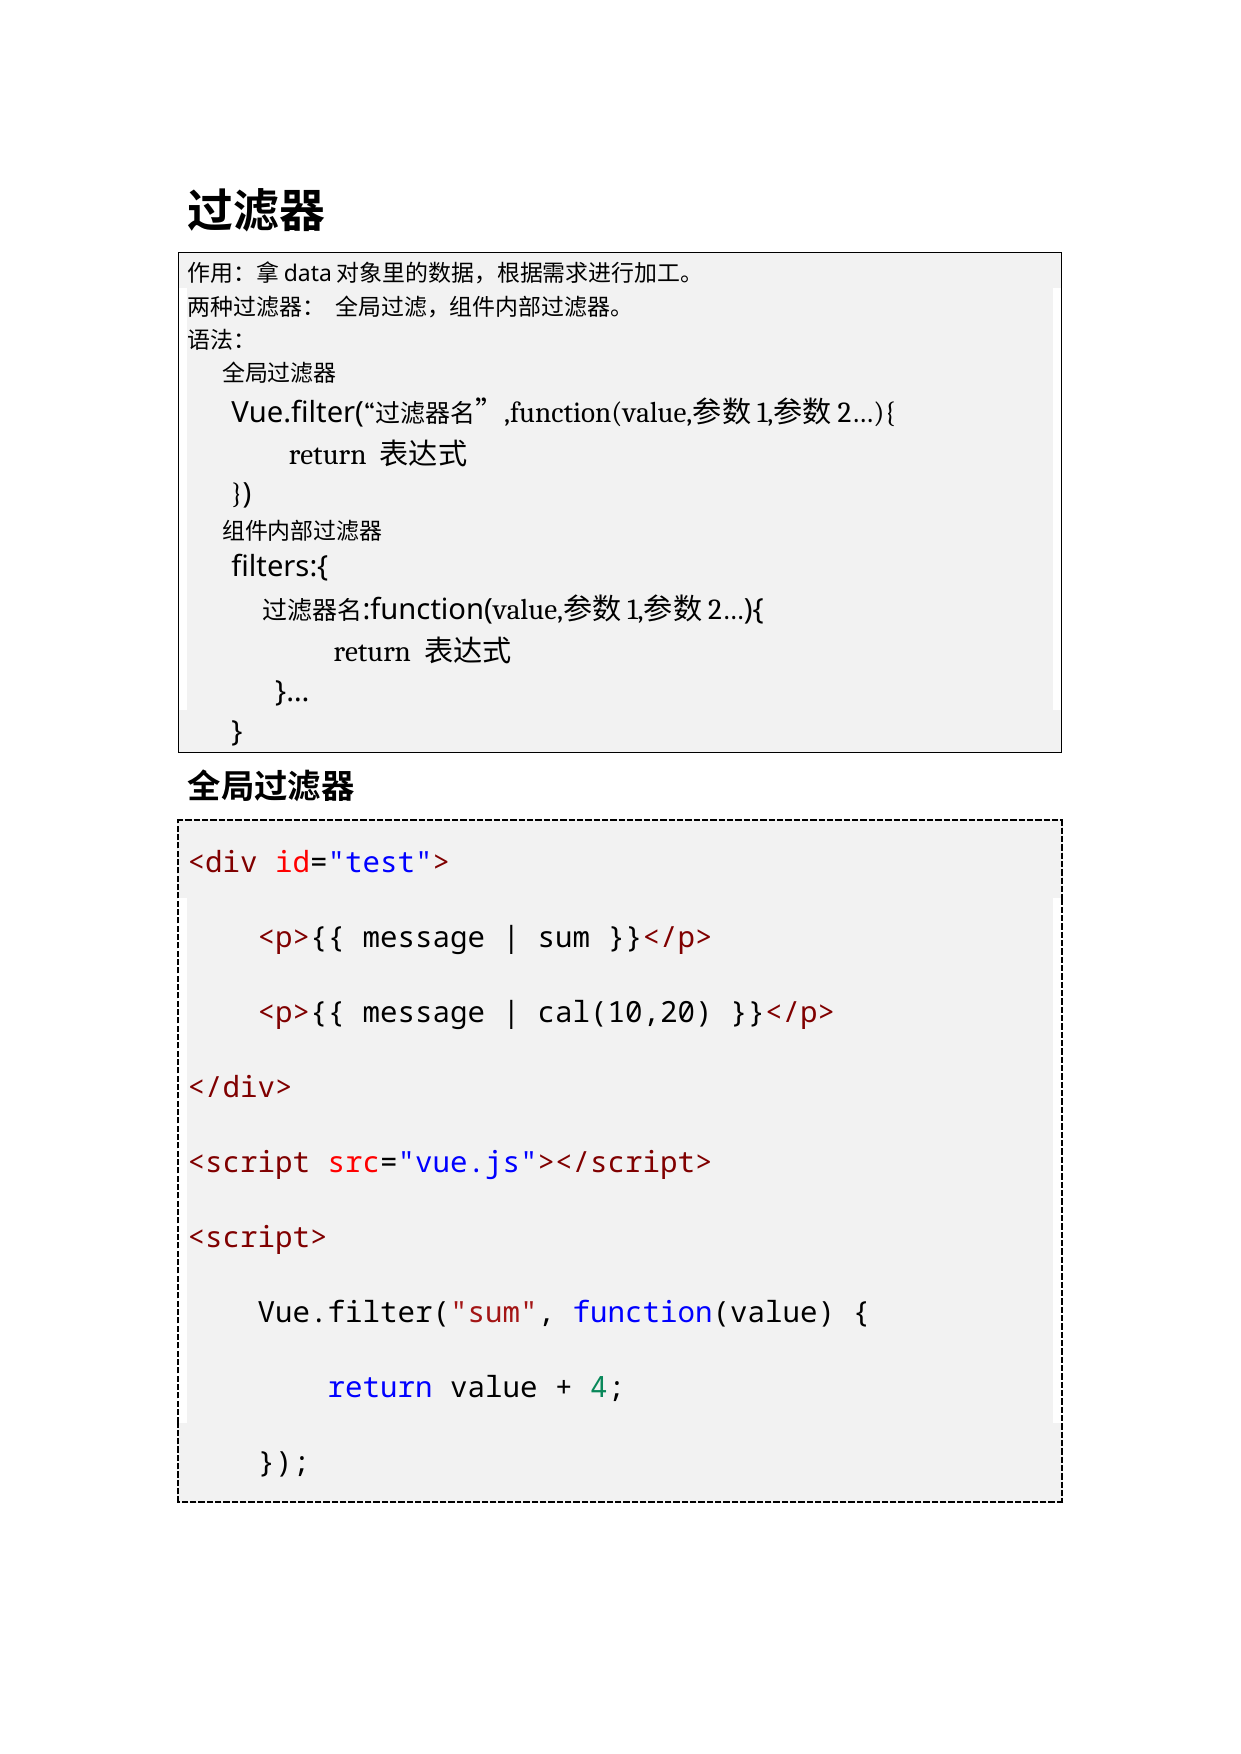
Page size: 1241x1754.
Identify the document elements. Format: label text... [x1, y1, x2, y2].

text } [179, 707, 1061, 752]
text return 表达式 [187, 431, 1053, 473]
text 作用：拿data对象里的数据，根据需求进行加工。 [179, 253, 1061, 288]
text 全局过滤器 [187, 355, 1053, 388]
text 语法： [187, 322, 1053, 355]
text </div> [187, 1048, 1053, 1123]
text return value + 4; [187, 1348, 1053, 1419]
text <p>{{ message | cal(10,20) }}</p> [187, 973, 1053, 1048]
text }); [177, 1419, 1063, 1503]
text 两种过滤器： 全局过滤，组件内部过滤器。 [187, 288, 1053, 322]
text <script src="vue.js"></script> [187, 1123, 1053, 1198]
text 过滤器名:function(value,参数1,参数2…){ [187, 585, 1053, 628]
text 组件内部过滤器 [187, 512, 1053, 546]
subtitle 全局过滤器 [187, 765, 1053, 807]
subtitle 过滤器 [187, 177, 1053, 239]
text filters:{ [187, 546, 1053, 585]
text <script> [187, 1198, 1053, 1273]
text Vue.filter(“过滤器名”,function(value,参数1,参数2…){ [187, 388, 1053, 431]
text Vue.filter("sum", function(value) { [187, 1273, 1053, 1348]
text <div id="test"> [177, 819, 1063, 898]
text <p>{{ message | sum }}</p> [187, 898, 1053, 973]
text }… [187, 670, 1053, 707]
text return 表达式 [187, 628, 1053, 670]
text }) [187, 473, 1053, 512]
